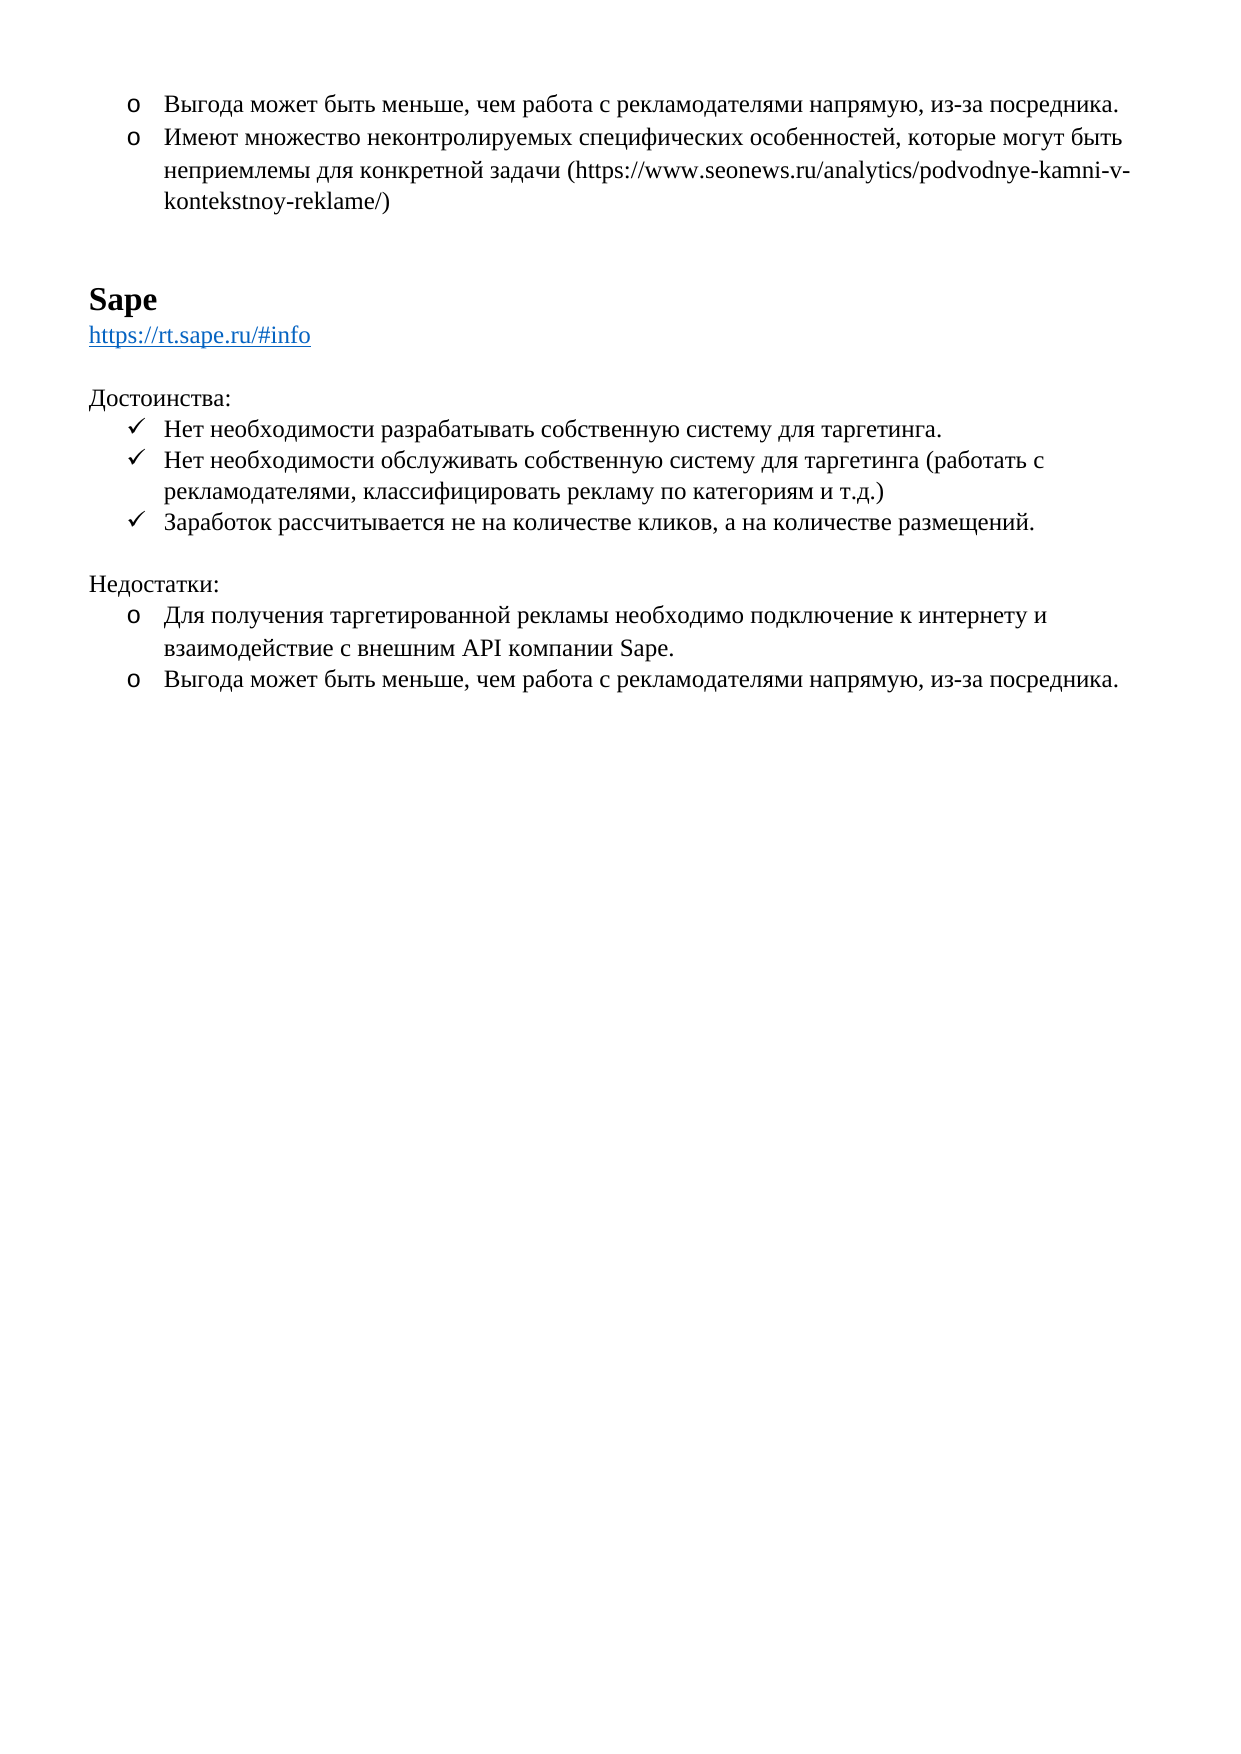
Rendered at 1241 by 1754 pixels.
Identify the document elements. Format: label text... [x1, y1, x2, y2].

text Достоинства: [89, 383, 1152, 411]
list Выгода может быть меньше, чем работа с рекламодателями напрямую, из-за посредника. [126, 664, 1152, 695]
list Нет необходимости разрабатывать собственную систему для таргетинга. [126, 414, 1152, 442]
text https://rt.sape.ru/#info [89, 321, 1152, 349]
text Sape [89, 279, 1152, 317]
list Выгода может быть меньше, чем работа с рекламодателями напрямую, из-за посредника. [126, 89, 1152, 119]
list Для получения таргетированной рекламы необходимо подключение к интернету и взаимодействие с внешним API компании Sape. [126, 600, 1152, 662]
text Недостатки: [89, 569, 1152, 598]
list Нет необходимости обслуживать собственную систему для таргетинга (работать с рекламодателями, классифицировать рекламу по категориям и т.д.) [126, 445, 1152, 504]
list Заработок рассчитывается не на количестве кликов, а на количестве размещений. [126, 507, 1152, 536]
list Имеют множество неконтролируемых специфических особенностей, которые могут быть неприемлемы для конкретной задачи (https://www.seonews.ru/analytics/podvodnye-kamni-v-kontekstnoy-reklame/) [126, 122, 1152, 215]
